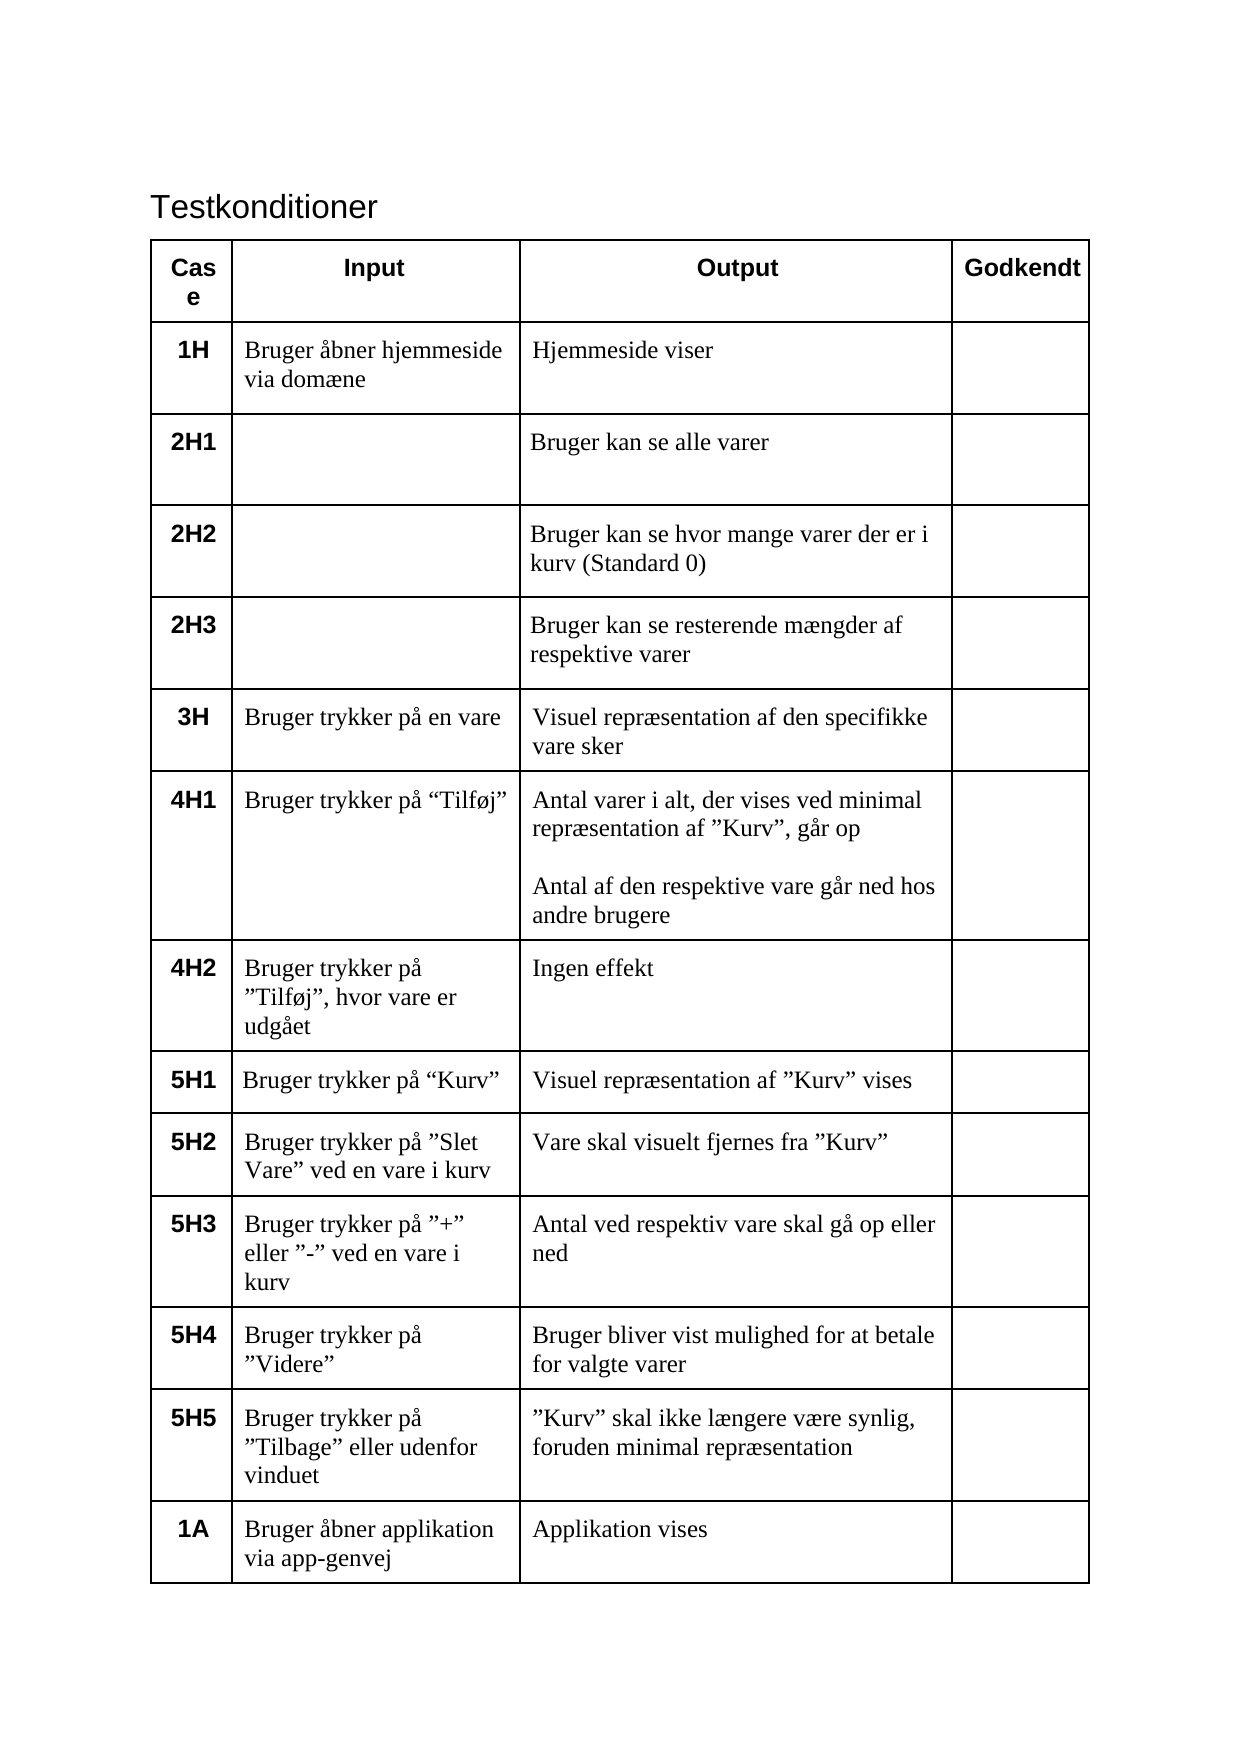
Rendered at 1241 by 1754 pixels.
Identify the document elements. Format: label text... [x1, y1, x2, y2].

table_cell [953, 415, 1088, 504]
table_cell 5H1 [152, 1052, 231, 1112]
table_cell Bruger åbner applikation via app-genvej [233, 1502, 519, 1582]
table_cell Bruger trykker på “Tilføj” [233, 772, 519, 939]
table_cell [953, 1308, 1088, 1388]
table_cell Bruger trykker på ”+” eller ”-” ved en vare i kurv [233, 1197, 519, 1306]
table_cell 1H [152, 323, 231, 413]
table_cell Bruger trykker på en vare [233, 690, 519, 770]
table_cell Applikation vises [521, 1502, 951, 1582]
table_cell [233, 415, 519, 504]
table_cell Antal ved respektiv vare skal gå op eller ned [521, 1197, 951, 1306]
table_header Output [521, 241, 951, 321]
table_cell 2H3 [152, 598, 231, 688]
table_cell [953, 1197, 1088, 1306]
table_cell Bruger trykker på ”Tilføj”, hvor vare er udgået [233, 941, 519, 1050]
table_cell 2H2 [152, 506, 231, 596]
table_cell 5H2 [152, 1114, 231, 1194]
table_cell Bruger trykker på ”Videre” [233, 1308, 519, 1388]
table_cell 5H4 [152, 1308, 231, 1388]
table_cell Bruger kan se resterende mængder af respektive varer [521, 598, 951, 688]
table_cell [953, 506, 1088, 596]
table_header Case [152, 241, 231, 321]
table_cell [953, 941, 1088, 1050]
table_cell 3H [152, 690, 231, 770]
table_cell [953, 323, 1088, 413]
table_cell [953, 690, 1088, 770]
table_cell Bruger bliver vist mulighed for at betale for valgte varer [521, 1308, 951, 1388]
table_cell Hjemmeside viser [521, 323, 951, 413]
table_cell 1A [152, 1502, 231, 1582]
table_cell Ingen effekt [521, 941, 951, 1050]
table_cell Bruger kan se alle varer [521, 415, 951, 504]
table_cell [953, 598, 1088, 688]
table_cell Vare skal visuelt fjernes fra ”Kurv” [521, 1114, 951, 1194]
table_cell Bruger kan se hvor mange varer der er i kurv (Standard 0) [521, 506, 951, 596]
table_cell 4H1 [152, 772, 231, 939]
table_cell Bruger trykker på “Kurv” [233, 1052, 519, 1112]
table_cell [233, 598, 519, 688]
table_cell Bruger åbner hjemmeside via domæne [233, 323, 519, 413]
table_cell Visuel repræsentation af den specifikke vare sker [521, 690, 951, 770]
table_cell [953, 772, 1088, 939]
table_cell [233, 506, 519, 596]
table_cell 4H2 [152, 941, 231, 1050]
table_cell [953, 1052, 1088, 1112]
table_cell [953, 1114, 1088, 1194]
table_cell 5H5 [152, 1390, 231, 1499]
table_cell [953, 1502, 1088, 1582]
table_cell 5H3 [152, 1197, 231, 1306]
table_header Godkendt [953, 241, 1088, 321]
table_header Input [233, 241, 519, 321]
table_cell Bruger trykker på ”Tilbage” eller udenfor vinduet [233, 1390, 519, 1499]
table_cell Bruger trykker på ”Slet Vare” ved en vare i kurv [233, 1114, 519, 1194]
text Testkonditioner [150, 187, 1090, 226]
table_cell Antal varer i alt, der vises ved minimal repræsentation af ”Kurv”, går op Antal af den respektive vare går ned hos andre brugere [521, 772, 951, 939]
table_cell 2H1 [152, 415, 231, 504]
table_cell [953, 1390, 1088, 1499]
table_cell Visuel repræsentation af ”Kurv” vises [521, 1052, 951, 1112]
table_cell ”Kurv” skal ikke længere være synlig, foruden minimal repræsentation [521, 1390, 951, 1499]
